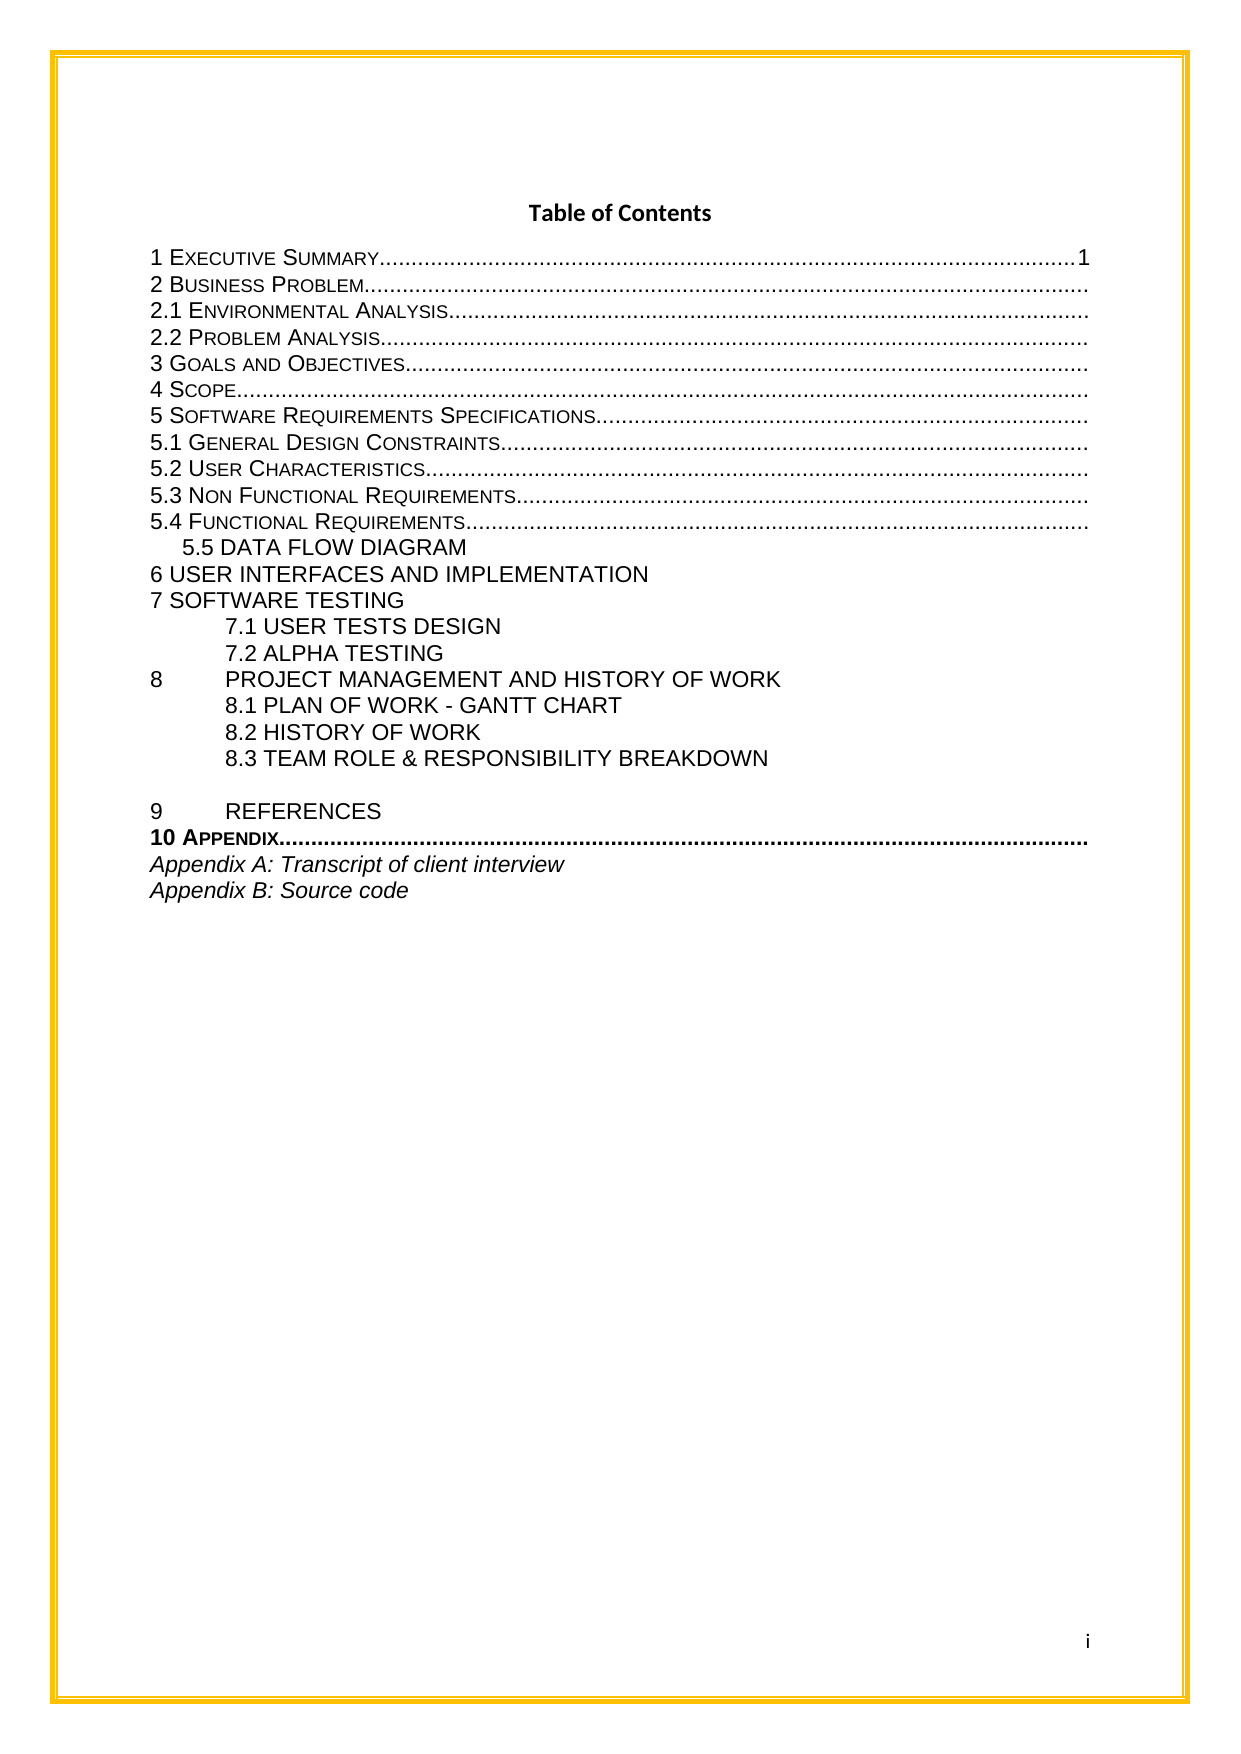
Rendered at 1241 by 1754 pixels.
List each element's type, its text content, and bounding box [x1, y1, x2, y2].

text 8.1 PLAN OF WORK - GANTT CHART [150, 692, 1090, 719]
text 5.3 Non Functional Requirements [150, 482, 1090, 508]
text Appendix B: Source code [150, 877, 1090, 903]
text 8.2 HISTORY OF WORK [150, 719, 1090, 745]
text Appendix A: Transcript of client interview [150, 851, 1090, 877]
text 3 Goals and Objectives [150, 350, 1090, 376]
text 2 Business Problem [150, 271, 1090, 297]
text 8 PROJECT MANAGEMENT AND HISTORY OF WORK [150, 666, 1090, 692]
text Table of Contents [150, 197, 1090, 228]
text 10 Appendix [150, 824, 1090, 851]
text 4 Scope [150, 376, 1090, 402]
text 5.4 Functional Requirements [150, 508, 1090, 534]
text 7 SOFTWARE TESTING [150, 587, 1090, 613]
text 8.3 TEAM ROLE & RESPONSIBILITY BREAKDOWN [150, 745, 1090, 771]
text 5 Software Requirements Specifications [150, 402, 1090, 429]
text 1 Executive Summary 1 [150, 244, 1090, 271]
text 7.1 USER TESTS DESIGN [150, 613, 1090, 640]
text 6 USER INTERFACES AND IMPLEMENTATION [150, 561, 1090, 587]
text 5.2 User Characteristics [150, 455, 1090, 482]
text 2.2 Problem Analysis [150, 323, 1090, 350]
text 5.5 DATA FLOW DIAGRAM [150, 534, 1090, 561]
text 5.1 General Design Constraints [150, 429, 1090, 455]
text 2.1 Environmental Analysis [150, 297, 1090, 323]
text 7.2 ALPHA TESTING [150, 640, 1090, 666]
text 9 REFERENCES [150, 798, 1090, 824]
